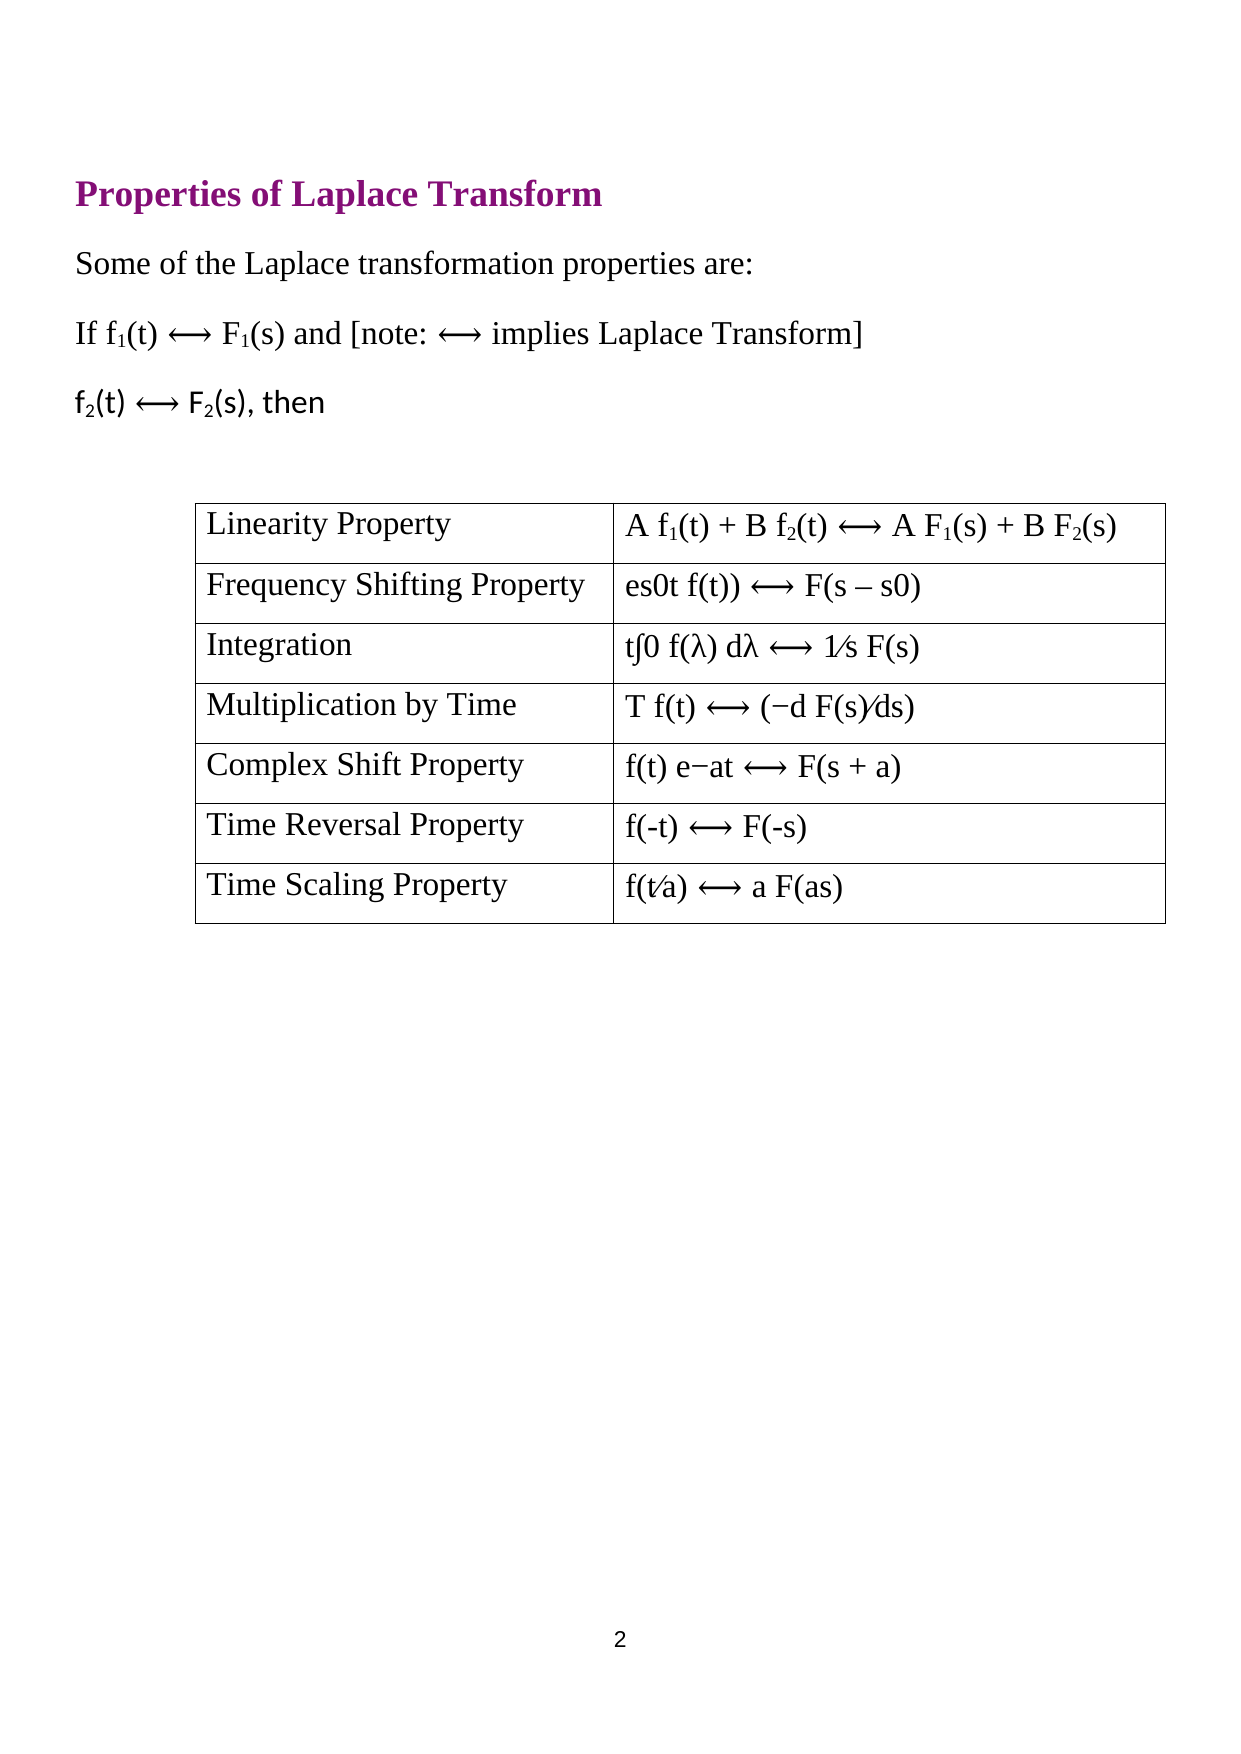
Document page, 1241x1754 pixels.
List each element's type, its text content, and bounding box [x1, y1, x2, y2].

table_cell f(-t) ⟷ F(-s) [614, 804, 1165, 863]
table_header A f1(t) + B f2(t) ⟷ A F1(s) + B F2(s) [614, 504, 1165, 563]
table_cell Complex Shift Property [196, 744, 613, 803]
table_cell Multiplication by Time [196, 684, 613, 743]
table_cell Frequency Shifting Property [196, 564, 613, 623]
table_cell t∫0 f(λ) dλ ⟷ 1⁄s F(s) [614, 624, 1165, 683]
text Some of the Laplace transformation properties are: [75, 244, 1165, 282]
table_header Linearity Property [196, 504, 613, 563]
table_cell f(t⁄a) ⟷ a F(as) [614, 864, 1165, 923]
text f2(t) ⟷ F2(s), then [75, 381, 1165, 422]
table_cell f(t) e−at ⟷ F(s + a) [614, 744, 1165, 803]
table_cell T f(t) ⟷ (−d F(s)⁄ds) [614, 684, 1165, 743]
table_cell Time Reversal Property [196, 804, 613, 863]
table_cell es0t f(t)) ⟷ F(s – s0) [614, 564, 1165, 623]
text Properties of Laplace Transform [75, 171, 1165, 214]
text If f1(t) ⟷ F1(s) and [note: ⟷ implies Laplace Transform] [75, 311, 1165, 351]
table_cell Time Scaling Property [196, 864, 613, 923]
table_cell Integration [196, 624, 613, 683]
